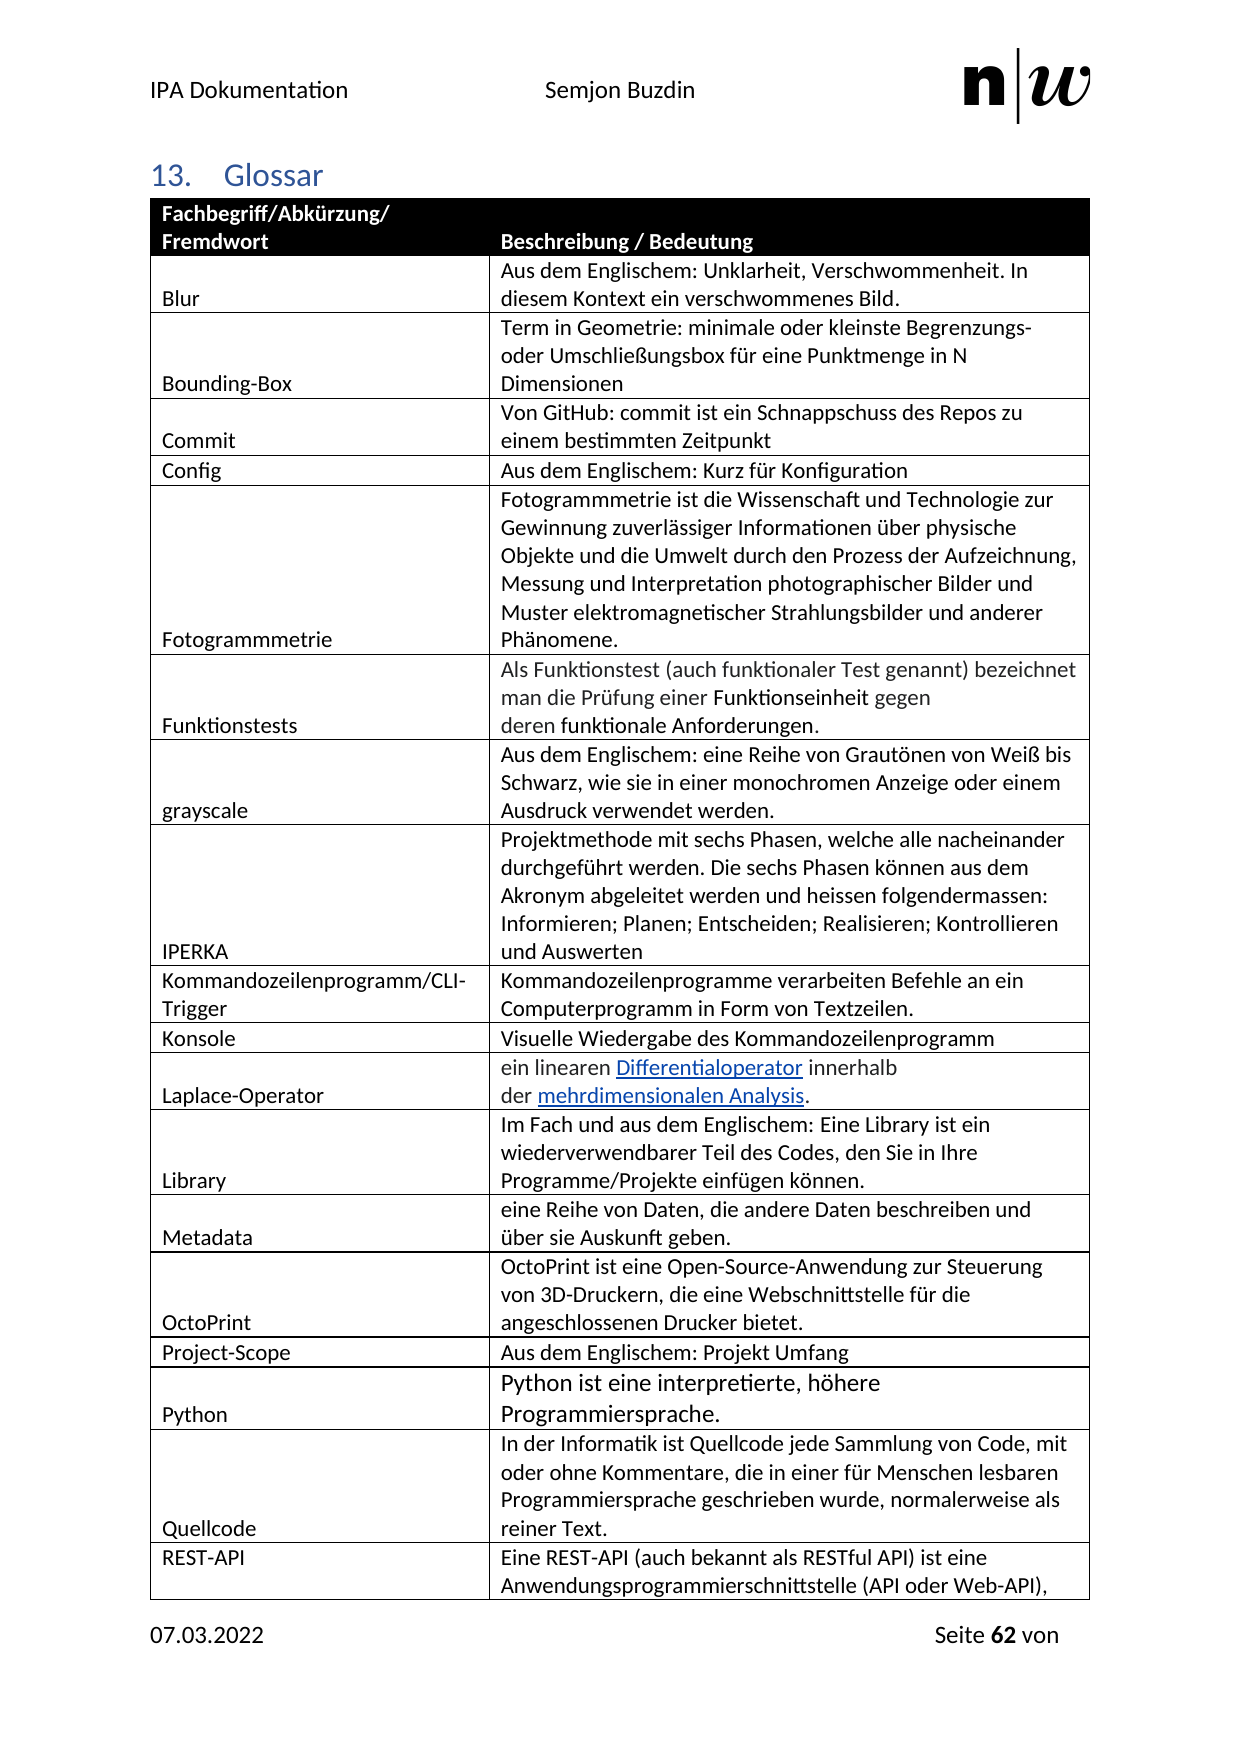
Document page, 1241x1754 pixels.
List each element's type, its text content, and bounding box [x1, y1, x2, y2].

table_cell OctoPrint [151, 1253, 489, 1336]
table_cell Im Fach und aus dem Englischem: Eine Library ist ein wiederverwendbarer Teil des Codes, den Sie in Ihre Programme/Projekte einfügen können. [490, 1110, 1089, 1194]
table_cell Python [151, 1368, 489, 1428]
table_cell Term in Geometrie: minimale oder kleinste Begrenzungs- oder Umschließungsbox für eine Punktmenge in N Dimensionen [490, 313, 1089, 397]
table_cell Als Funktionstest (auch funktionaler Test genannt) bezeichnet man die Prüfung einer Funktionseinheit gegen deren funktionale Anforderungen. [820, 655, 1089, 739]
table_cell eine Reihe von Daten, die andere Daten beschreiben und über sie Auskunft geben. [490, 1195, 1089, 1251]
table_cell ein linearen Differentialoperator innerhalb der mehrdimensionalen Analysis. [810, 1053, 1089, 1109]
table_cell OctoPrint ist eine Open-Source-Anwendung zur Steuerung von 3D-Druckern, die eine Webschnittstelle für die angeschlossenen Drucker bietet. [490, 1253, 1089, 1336]
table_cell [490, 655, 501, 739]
table_cell Project-Scope [151, 1338, 489, 1366]
table_cell Bounding-Box [151, 313, 489, 397]
table_cell Commit [151, 399, 489, 454]
table_cell Konsole [151, 1023, 489, 1052]
table_cell IPERKA [151, 825, 489, 965]
table_header Fachbegriff/Abkürzung/Fremdwort [151, 199, 489, 255]
table_cell Blur [151, 256, 489, 312]
table_cell Metadata [151, 1195, 489, 1251]
table_cell Fotogrammmetrie [151, 486, 489, 654]
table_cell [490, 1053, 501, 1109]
picture [964, 48, 1091, 124]
table_cell Kommandozeilenprogramme verarbeiten Befehle an ein Computerprogramm in Form von Textzeilen. [490, 966, 1089, 1022]
subtitle Glossar [150, 154, 1090, 195]
table_cell Aus dem Englischem: Projekt Umfang [490, 1338, 1089, 1366]
table_cell Von GitHub: commit ist ein Schnappschuss des Repos zu einem bestimmten Zeitpunkt [490, 399, 1089, 454]
table_cell grayscale [151, 740, 489, 824]
table_cell Aus dem Englischem: Unklarheit, Verschwommenheit. In diesem Kontext ein verschwommenes Bild. [490, 256, 1089, 312]
table_cell Projektmethode mit sechs Phasen, welche alle nacheinander durchgeführt werden. Die sechs Phasen können aus dem Akronym abgeleitet werden und heissen folgendermassen: Informieren; Planen; Entscheiden; Realisieren; Kontrollieren und Auswerten [490, 825, 1089, 965]
table_cell Quellcode [151, 1430, 489, 1542]
table_cell Library [151, 1110, 489, 1194]
table_header Beschreibung / Bedeutung [489, 199, 1089, 255]
table_cell Aus dem Englischem: eine Reihe von Grautönen von Weiß bis Schwarz, wie sie in einer monochromen Anzeige oder einem Ausdruck verwendet werden. [490, 740, 1089, 824]
table_cell Kommandozeilenprogramm/CLI-Trigger [151, 966, 489, 1022]
table_cell Funktionstests [151, 655, 489, 739]
table_cell Fotogrammmetrie ist die Wissenschaft und Technologie zur Gewinnung zuverlässiger Informationen über physische Objekte und die Umwelt durch den Prozess der Aufzeichnung, Messung und Interpretation photographischer Bilder und Muster elektromagnetischer Strahlungsbilder und anderer Phänomene. [490, 486, 1089, 654]
table_cell REST-API [151, 1543, 489, 1599]
table_cell Python ist eine interpretierte, höhere Programmiersprache. [490, 1368, 1089, 1428]
table_cell Laplace-Operator [151, 1053, 489, 1109]
table_cell Aus dem Englischem: Kurz für Konfiguration [490, 456, 1089, 484]
table_cell Config [151, 456, 489, 484]
table_cell Visuelle Wiedergabe des Kommandozeilenprogramm [490, 1023, 1089, 1052]
